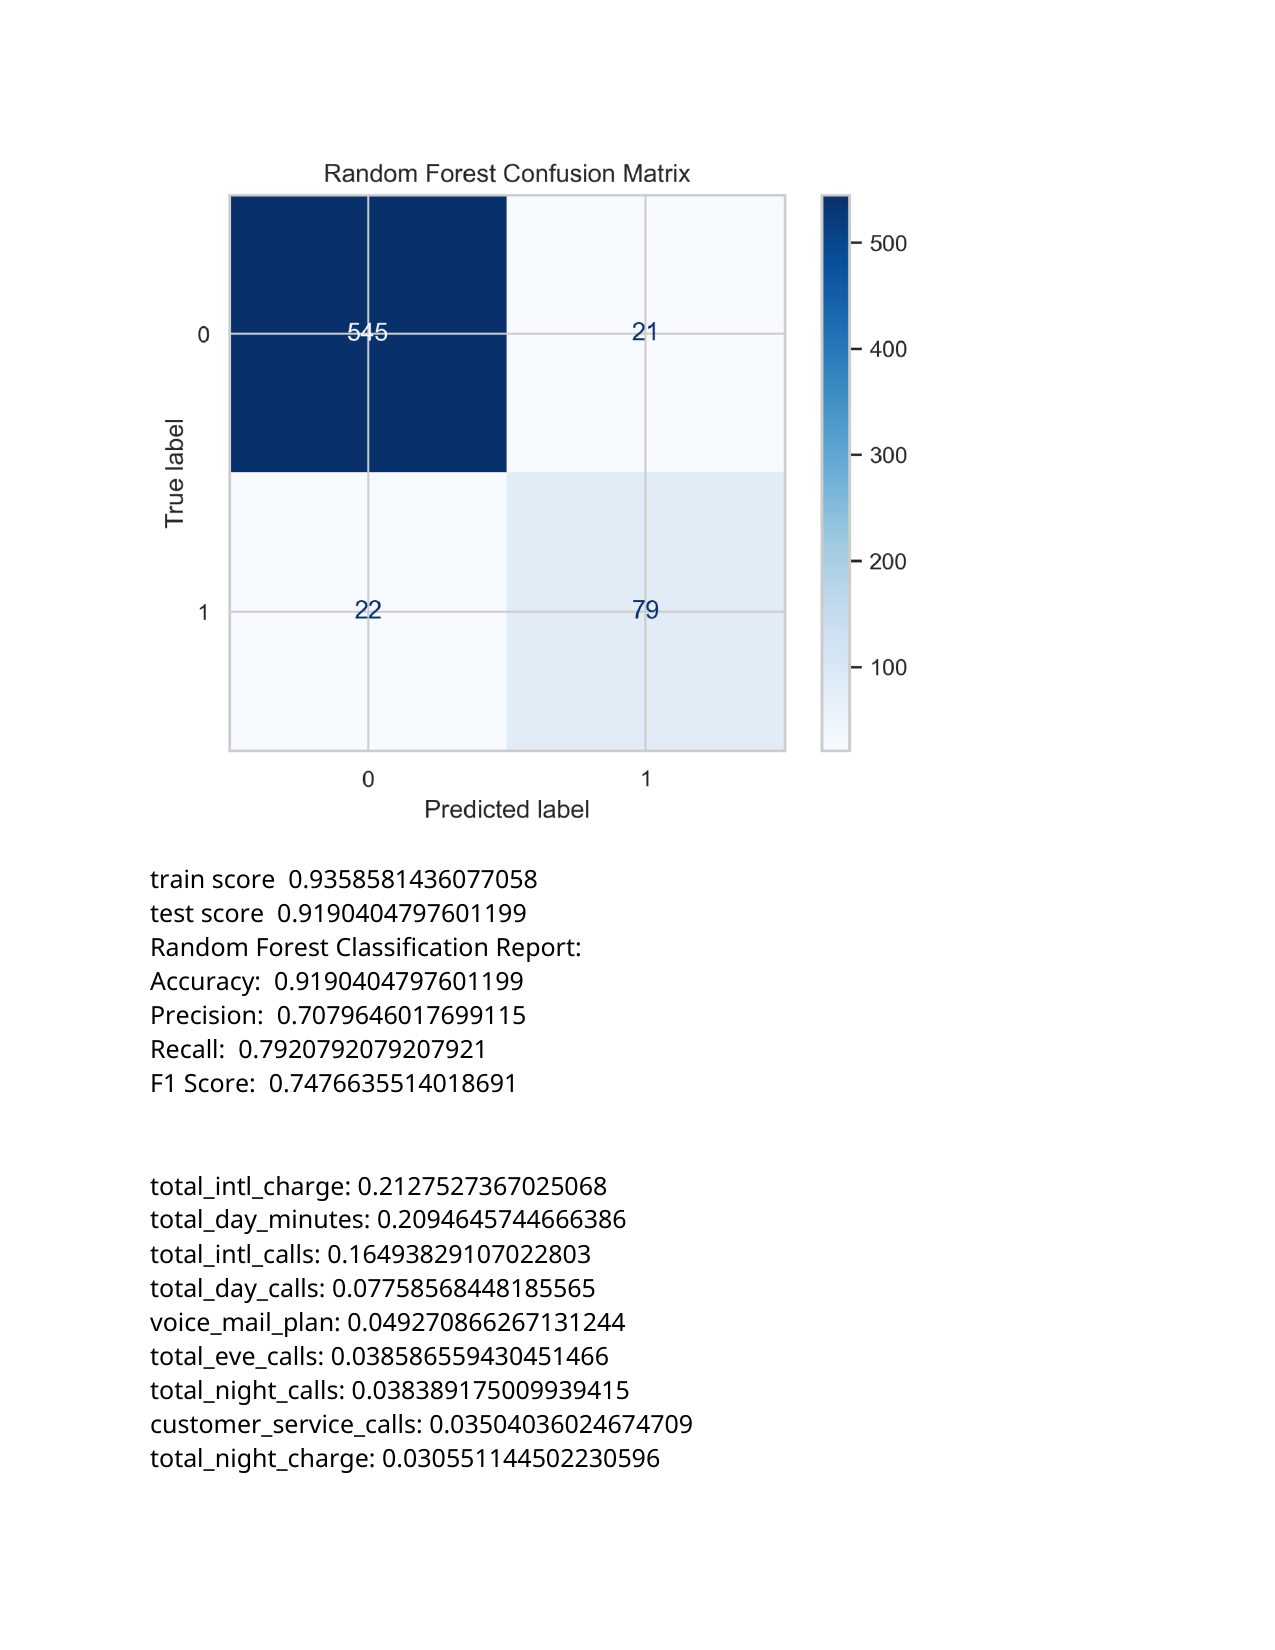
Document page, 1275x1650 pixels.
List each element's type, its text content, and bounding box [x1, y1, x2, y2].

text total_night_calls: 0.038389175009939415 [150, 1372, 1125, 1407]
text Recall: 0.7920792079207921 [150, 1032, 1125, 1066]
picture [150, 150, 922, 837]
text Accuracy: 0.9190404797601199 [150, 964, 1125, 998]
text total_eve_calls: 0.038586559430451466 [150, 1338, 1125, 1372]
text total_intl_calls: 0.16493829107022803 [150, 1236, 1125, 1270]
text total_day_calls: 0.07758568448185565 [150, 1270, 1125, 1304]
text total_day_minutes: 0.2094645744666386 [150, 1202, 1125, 1236]
text Random Forest Classification Report: [150, 930, 1125, 964]
text customer_service_calls: 0.03504036024674709 [150, 1407, 1125, 1441]
text voice_mail_plan: 0.049270866267131244 [150, 1304, 1125, 1338]
text test score 0.9190404797601199 [150, 896, 1125, 930]
text train score 0.9358581436077058 [150, 862, 1125, 896]
text total_night_charge: 0.030551144502230596 [150, 1441, 1125, 1475]
text total_intl_charge: 0.2127527367025068 [150, 1168, 1125, 1202]
text Precision: 0.7079646017699115 [150, 998, 1125, 1032]
text F1 Score: 0.7476635514018691 [150, 1066, 1125, 1100]
